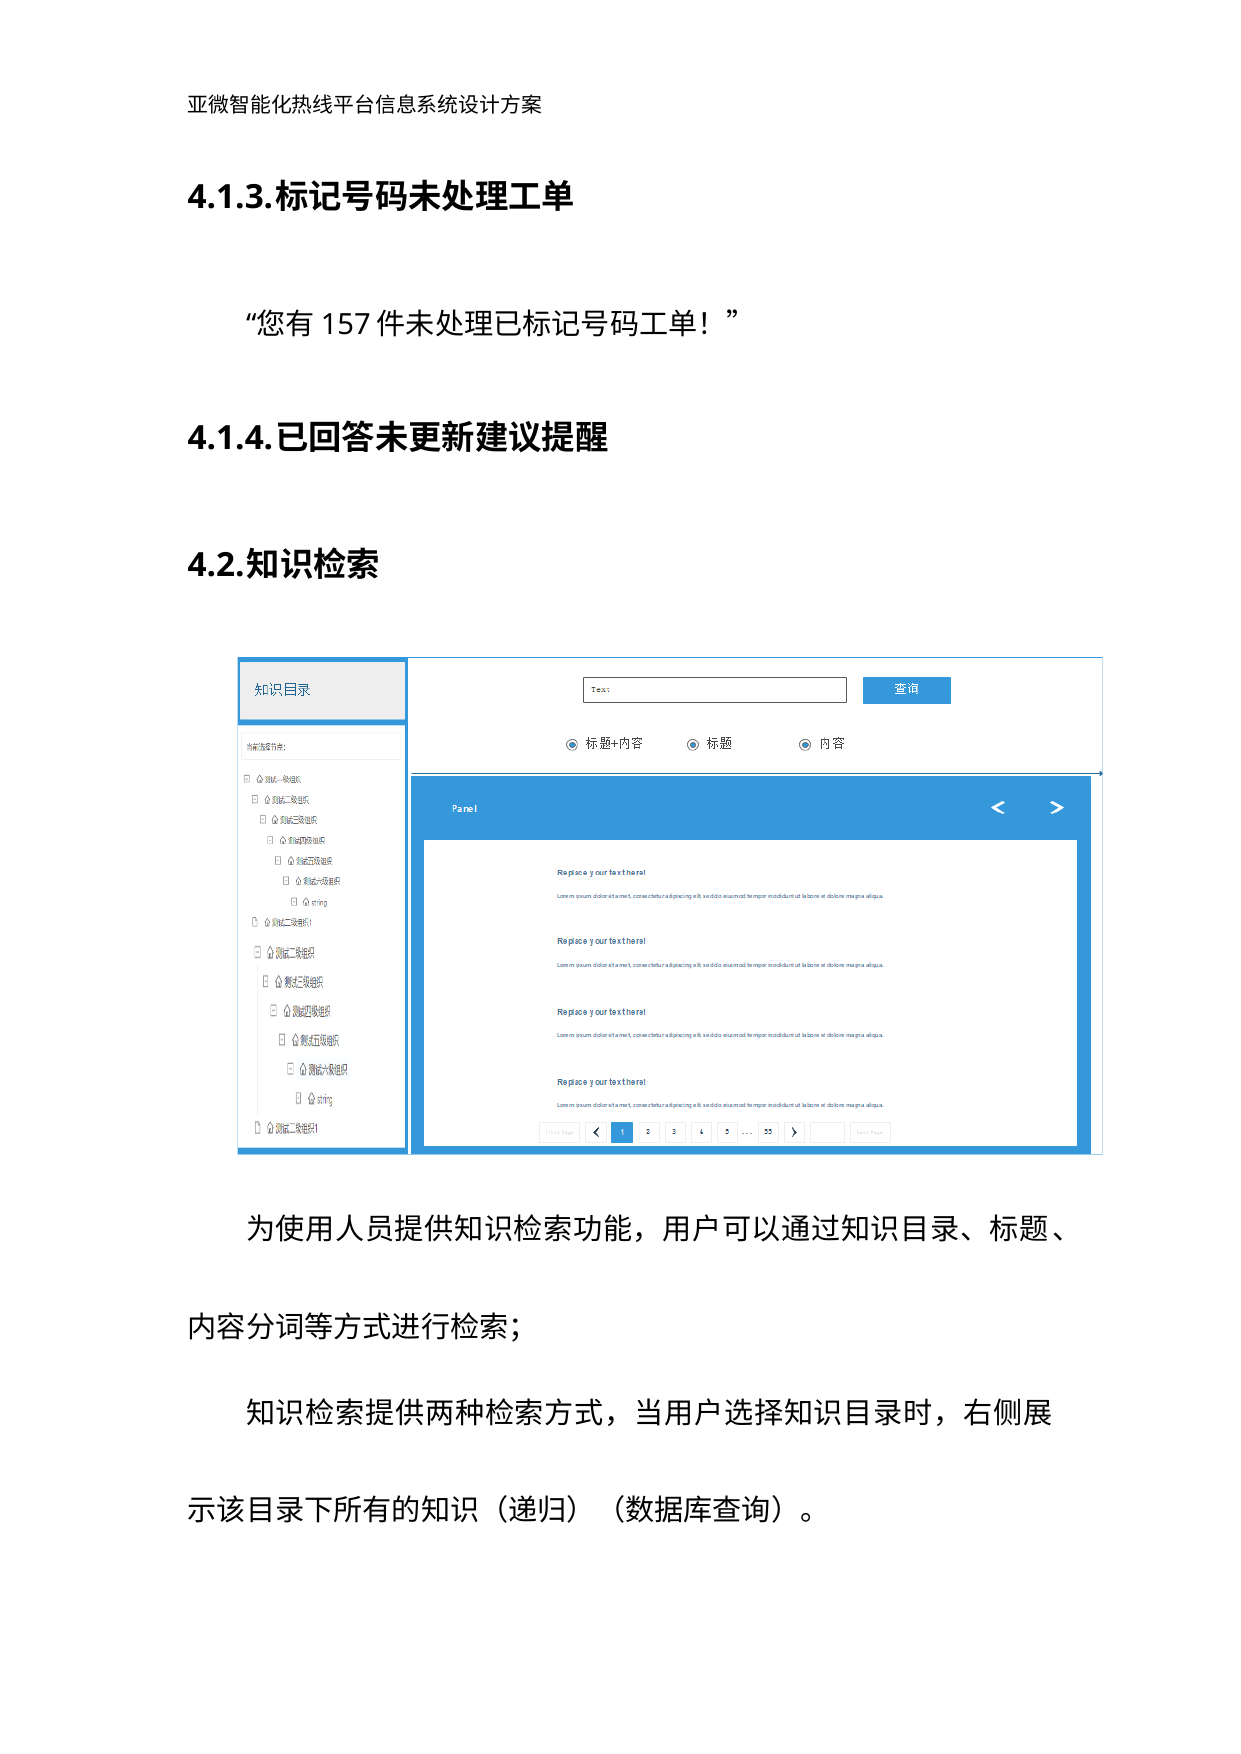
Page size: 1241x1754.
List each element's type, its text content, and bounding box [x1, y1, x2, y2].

subtitle 标记号码未处理工单 [187, 162, 1053, 227]
text 为使用人员提供知识检索功能，用户可以通过知识目录、标题、内容分词等方式进行检索； [187, 1194, 1053, 1357]
subtitle 已回答未更新建议提醒 [187, 403, 1053, 468]
subtitle 知识检索 [187, 530, 1053, 595]
text “您有157件未处理已标记号码工单！” [187, 289, 1053, 354]
text 知识检索提供两种检索方式，当用户选择知识目录时，右侧展示该目录下所有的知识（递归）（数据库查询）。 [187, 1378, 1053, 1541]
picture [237, 657, 1103, 1155]
